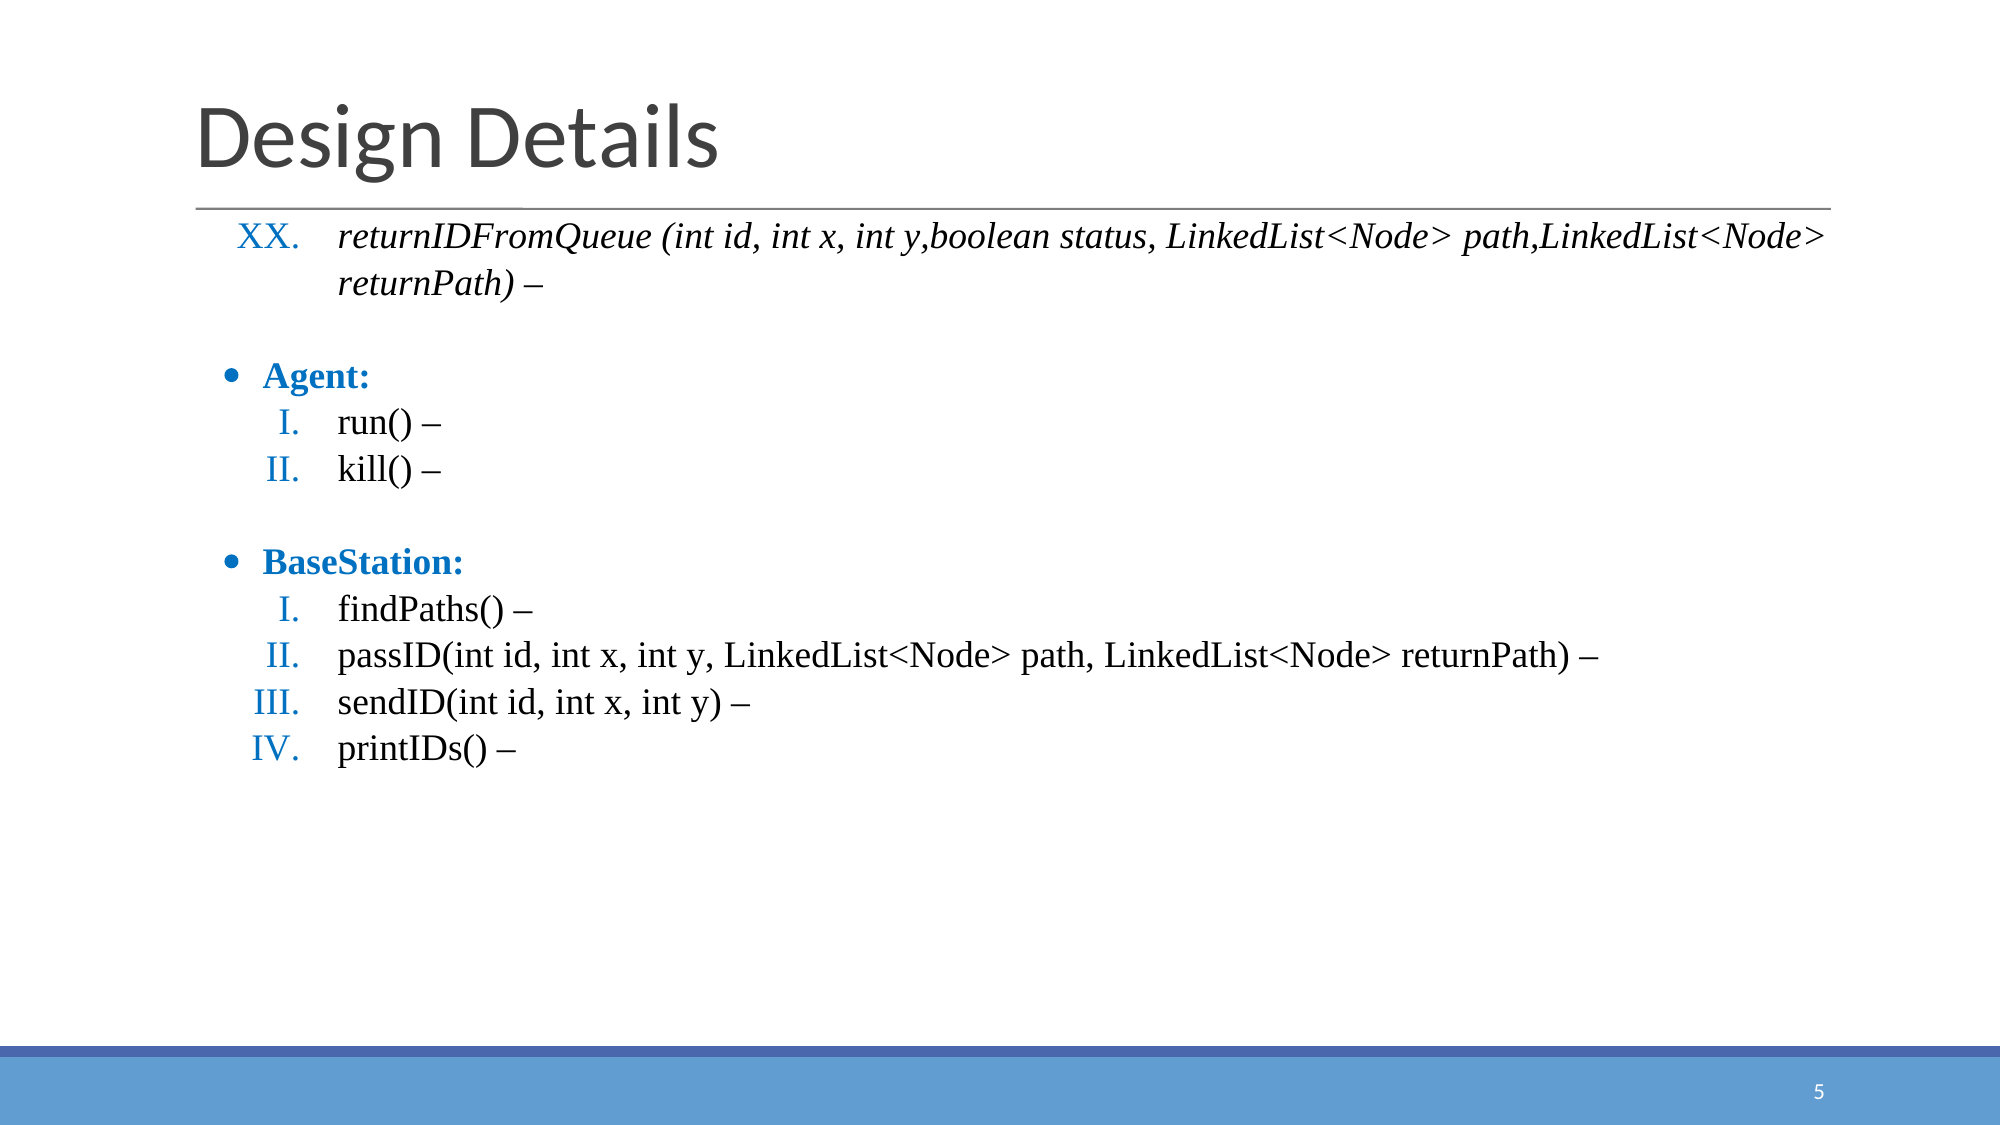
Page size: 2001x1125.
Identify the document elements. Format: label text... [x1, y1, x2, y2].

list Agent: [225, 353, 1850, 396]
list sendID(int id, int x, int y) – [300, 679, 1850, 722]
list run() – [300, 400, 1850, 443]
list findPaths() – [300, 586, 1850, 629]
list passID(int id, int x, int y, LinkedList<Node> path, LinkedList<Node> returnPath) – [300, 633, 1850, 676]
list BaseStation: [225, 539, 1850, 583]
list printIDs() – [300, 726, 1850, 769]
list kill() – [300, 446, 1850, 489]
list returnIDFromQueue (int id, int x, int y,boolean status, LinkedList<Node> path,LinkedList<Node> returnPath) – [300, 193, 1850, 303]
